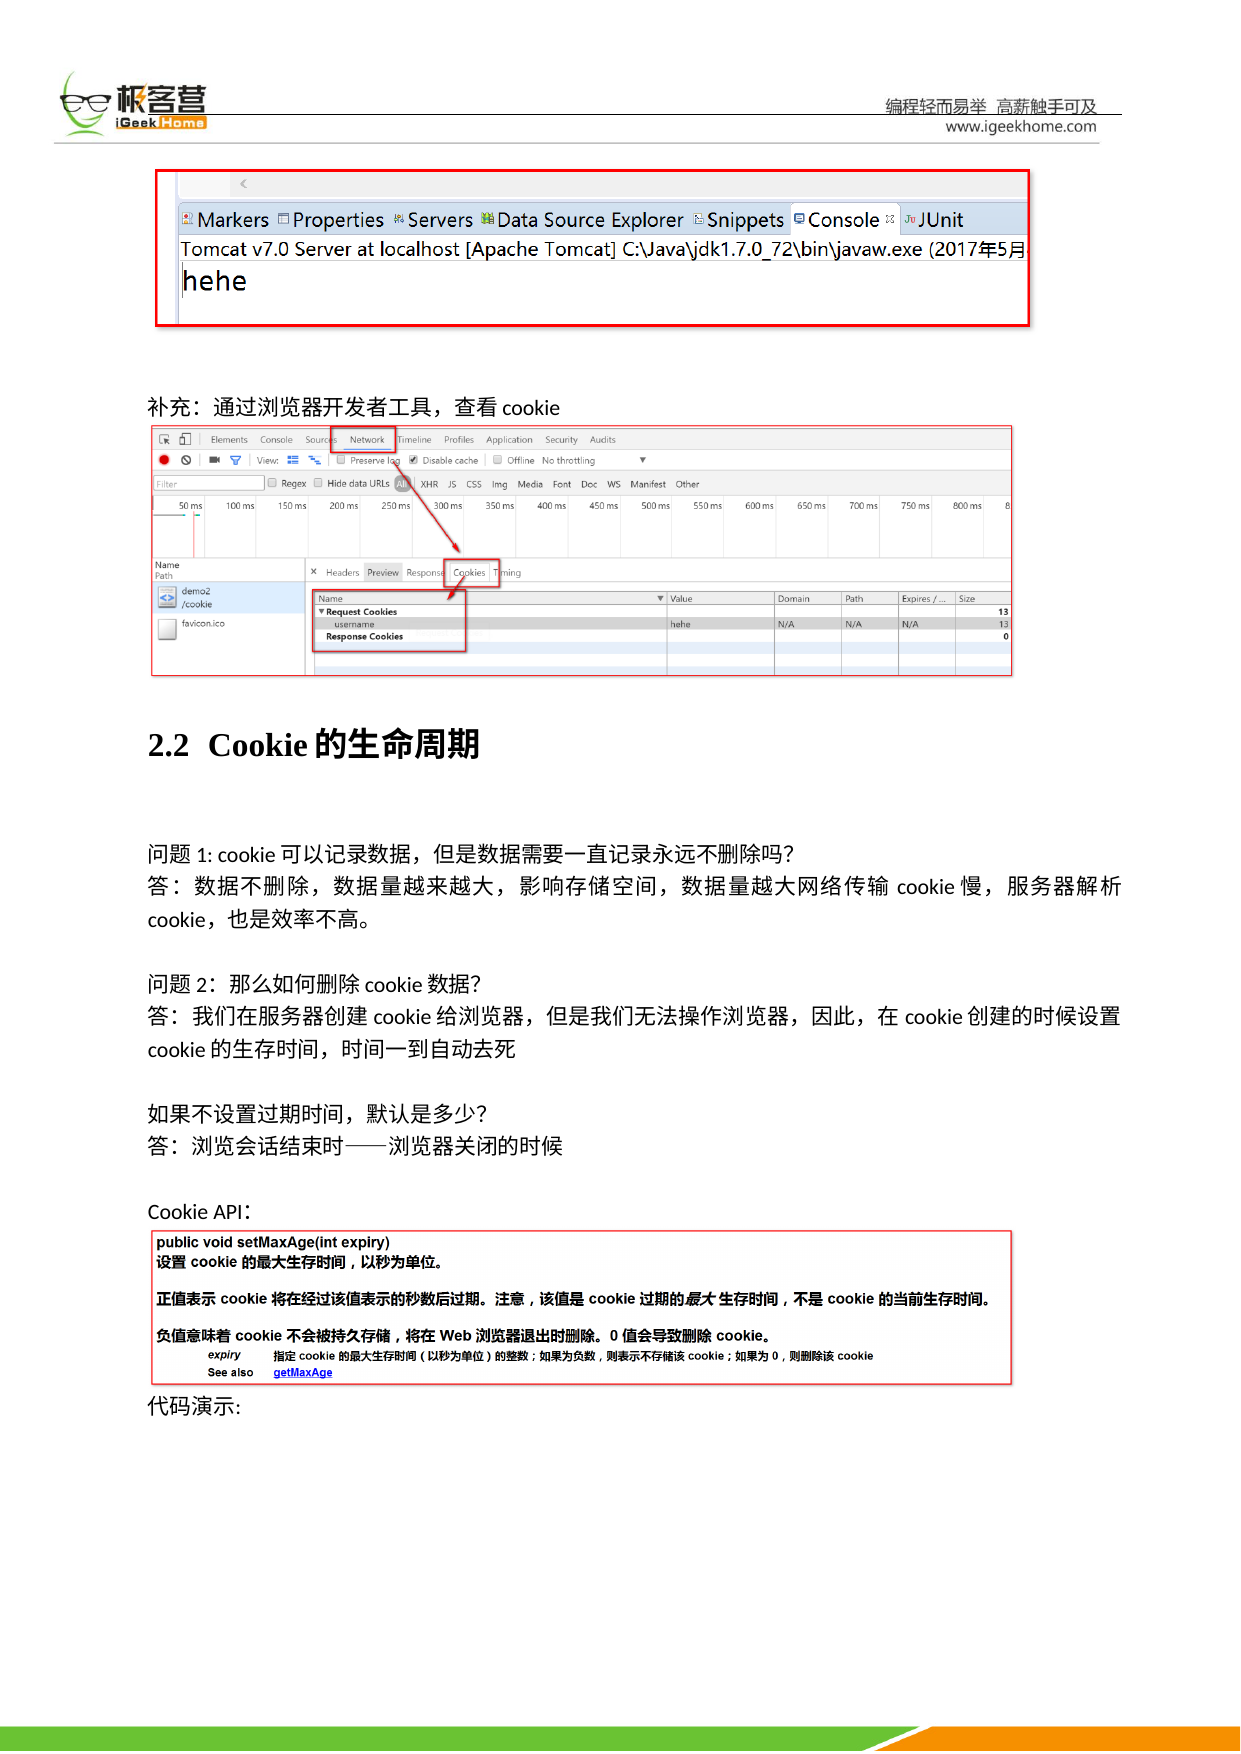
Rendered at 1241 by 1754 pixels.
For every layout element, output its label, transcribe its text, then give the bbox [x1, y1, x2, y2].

picture [147, 1226, 1016, 1389]
text 如果不设置过期时间，默认是多少？ [148, 1096, 1122, 1129]
picture [0, 1, 1203, 151]
text 问题1: cookie可以记录数据，但是数据需要一直记录永远不删除吗？ [148, 836, 1122, 869]
text Cookie API： [148, 1194, 1122, 1226]
text 代码演示: [148, 1389, 1122, 1421]
text 答：我们在服务器创建cookie给浏览器，但是我们无法操作浏览器，因此，在cookie创建的时候设置cookie的生存时间，时间一到自动去死 [148, 999, 1122, 1064]
text 答：数据不删除，数据量越来越大，影响存储空间，数据量越大网络传输cookie慢，服务器解析cookie，也是效率不高。 [148, 869, 1122, 934]
subtitle Cookie的生命周期 [148, 709, 1122, 774]
picture [147, 422, 1016, 680]
text 问题2：那么如何删除cookie数据？ [148, 966, 1122, 999]
text 补充：通过浏览器开发者工具，查看cookie [148, 389, 1122, 422]
text 答：浏览会话结束时——浏览器关闭的时候 [148, 1129, 1122, 1161]
picture [147, 162, 1038, 335]
picture [0, 1688, 1241, 1751]
